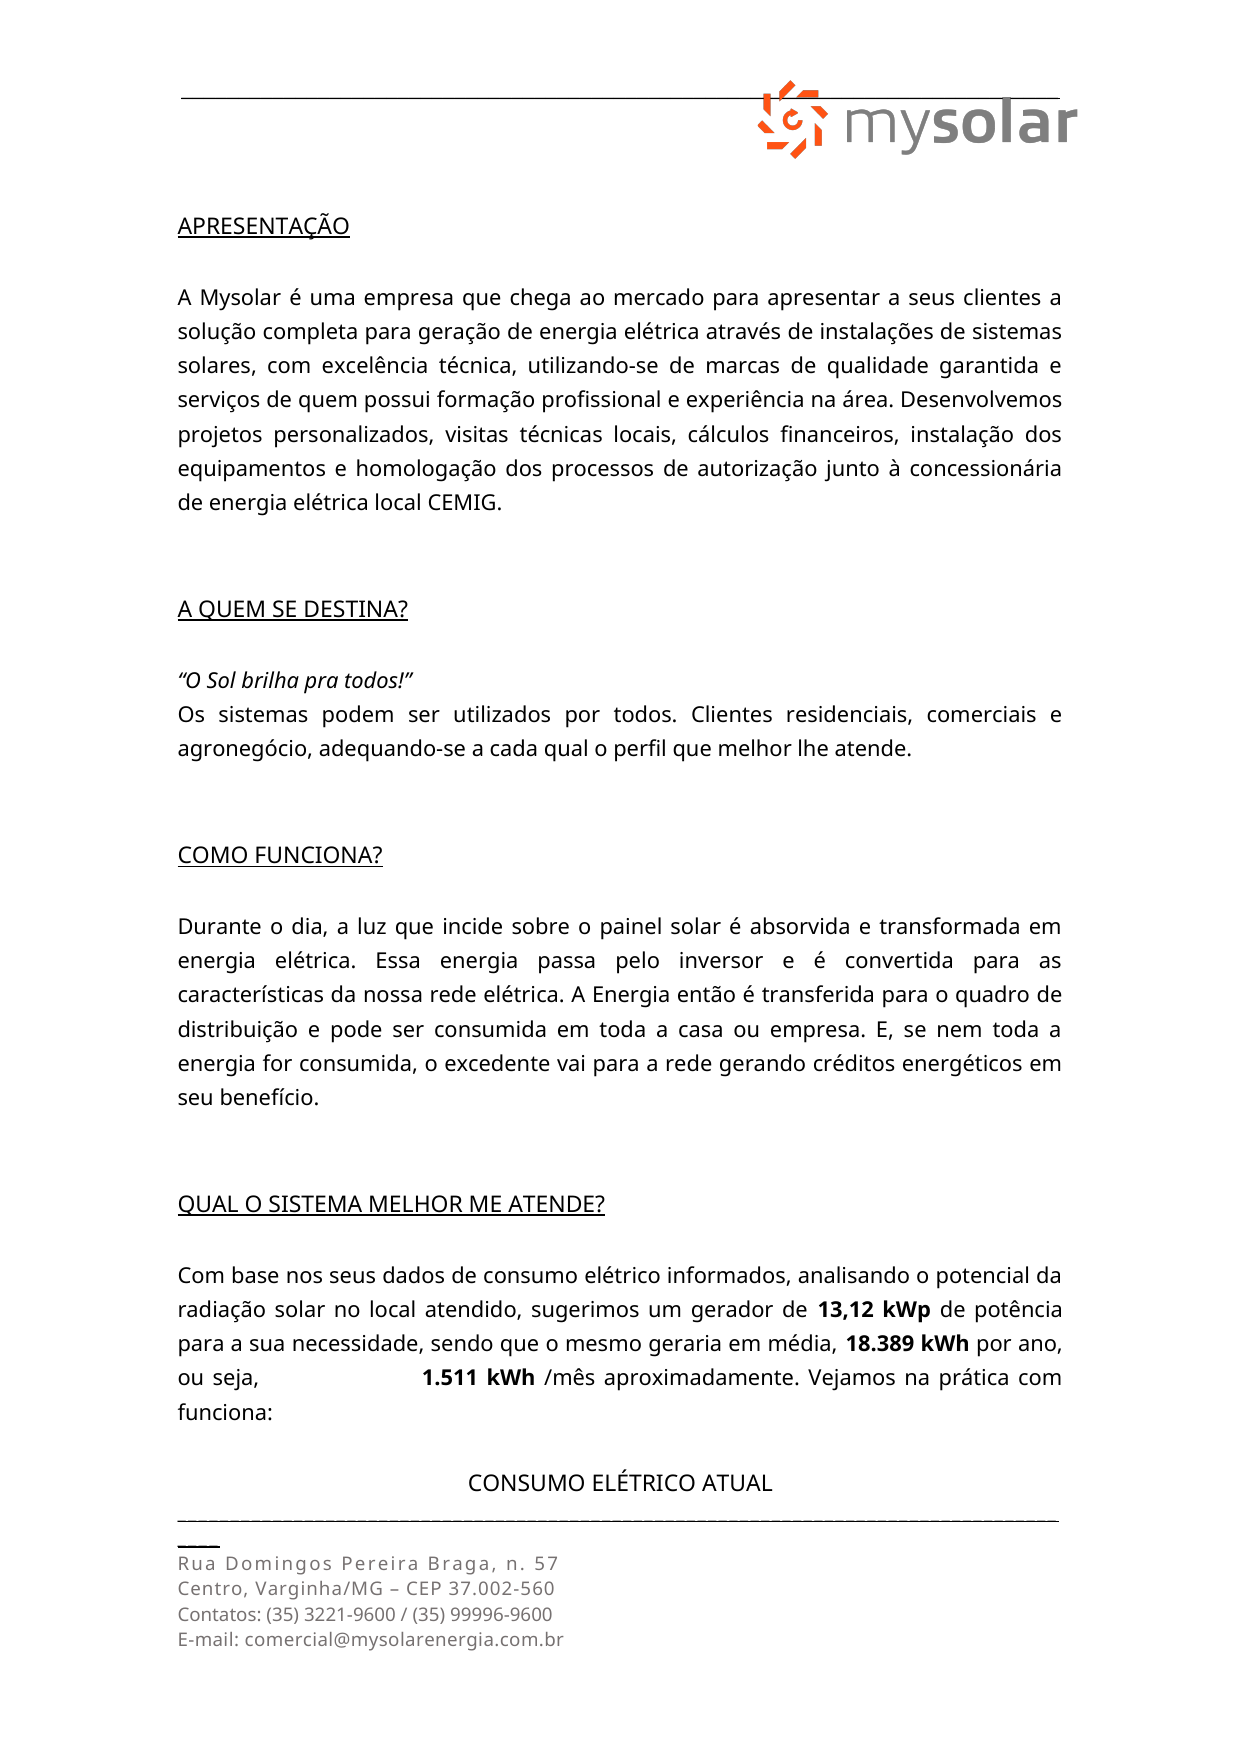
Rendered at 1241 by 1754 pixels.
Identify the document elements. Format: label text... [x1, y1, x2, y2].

text Com base nos seus dados de consumo elétrico informados, analisando o potencial da radiação solar no local atendido, sugerimos um gerador de 13,12 kWp de potência para a sua necessidade, sendo que o mesmo geraria em média, 18.389 kWh por ano, ou seja, 1.511 kWh /mês aproximadamente. Vejamos na prática com funciona: [177, 1260, 1063, 1426]
text A Mysolar é uma empresa que chega ao mercado para apresentar a seus clientes a solução completa para geração de energia elétrica através de instalações de sistemas solares, com excelência técnica, utilizando-se de marcas de qualidade garantida e serviços de quem possui formação profissional e experiência na área. Desenvolvemos projetos personalizados, visitas técnicas locais, cálculos financeiros, instalação dos equipamentos e homologação dos processos de autorização junto à concessionária de energia elétrica local CEMIG. [177, 282, 1063, 517]
text QUAL O SISTEMA MELHOR ME ATENDE? [177, 1188, 1063, 1219]
text CONSUMO ELÉTRICO ATUAL [177, 1467, 1063, 1498]
picture [757, 80, 1078, 159]
text APRESENTAÇÃO [177, 210, 1063, 241]
text Os sistemas podem ser utilizados por todos. Clientes residenciais, comerciais e agronegócio, adequando-se a cada qual o perfil que melhor lhe atende. [177, 699, 1063, 763]
text COMO FUNCIONA? [177, 839, 1063, 871]
text A QUEM SE DESTINA? [177, 593, 1063, 624]
text “O Sol brilha pra todos!” [177, 665, 1063, 695]
text Durante o dia, a luz que incide sobre o painel solar é absorvida e transformada em energia elétrica. Essa energia passa pelo inversor e é convertida para as características da nossa rede elétrica. A Energia então é transferida para o quadro de distribuição e pode ser consumida em toda a casa ou empresa. E, se nem toda a energia for consumida, o excedente vai para a rede gerando créditos energéticos em seu benefício. [177, 911, 1063, 1112]
